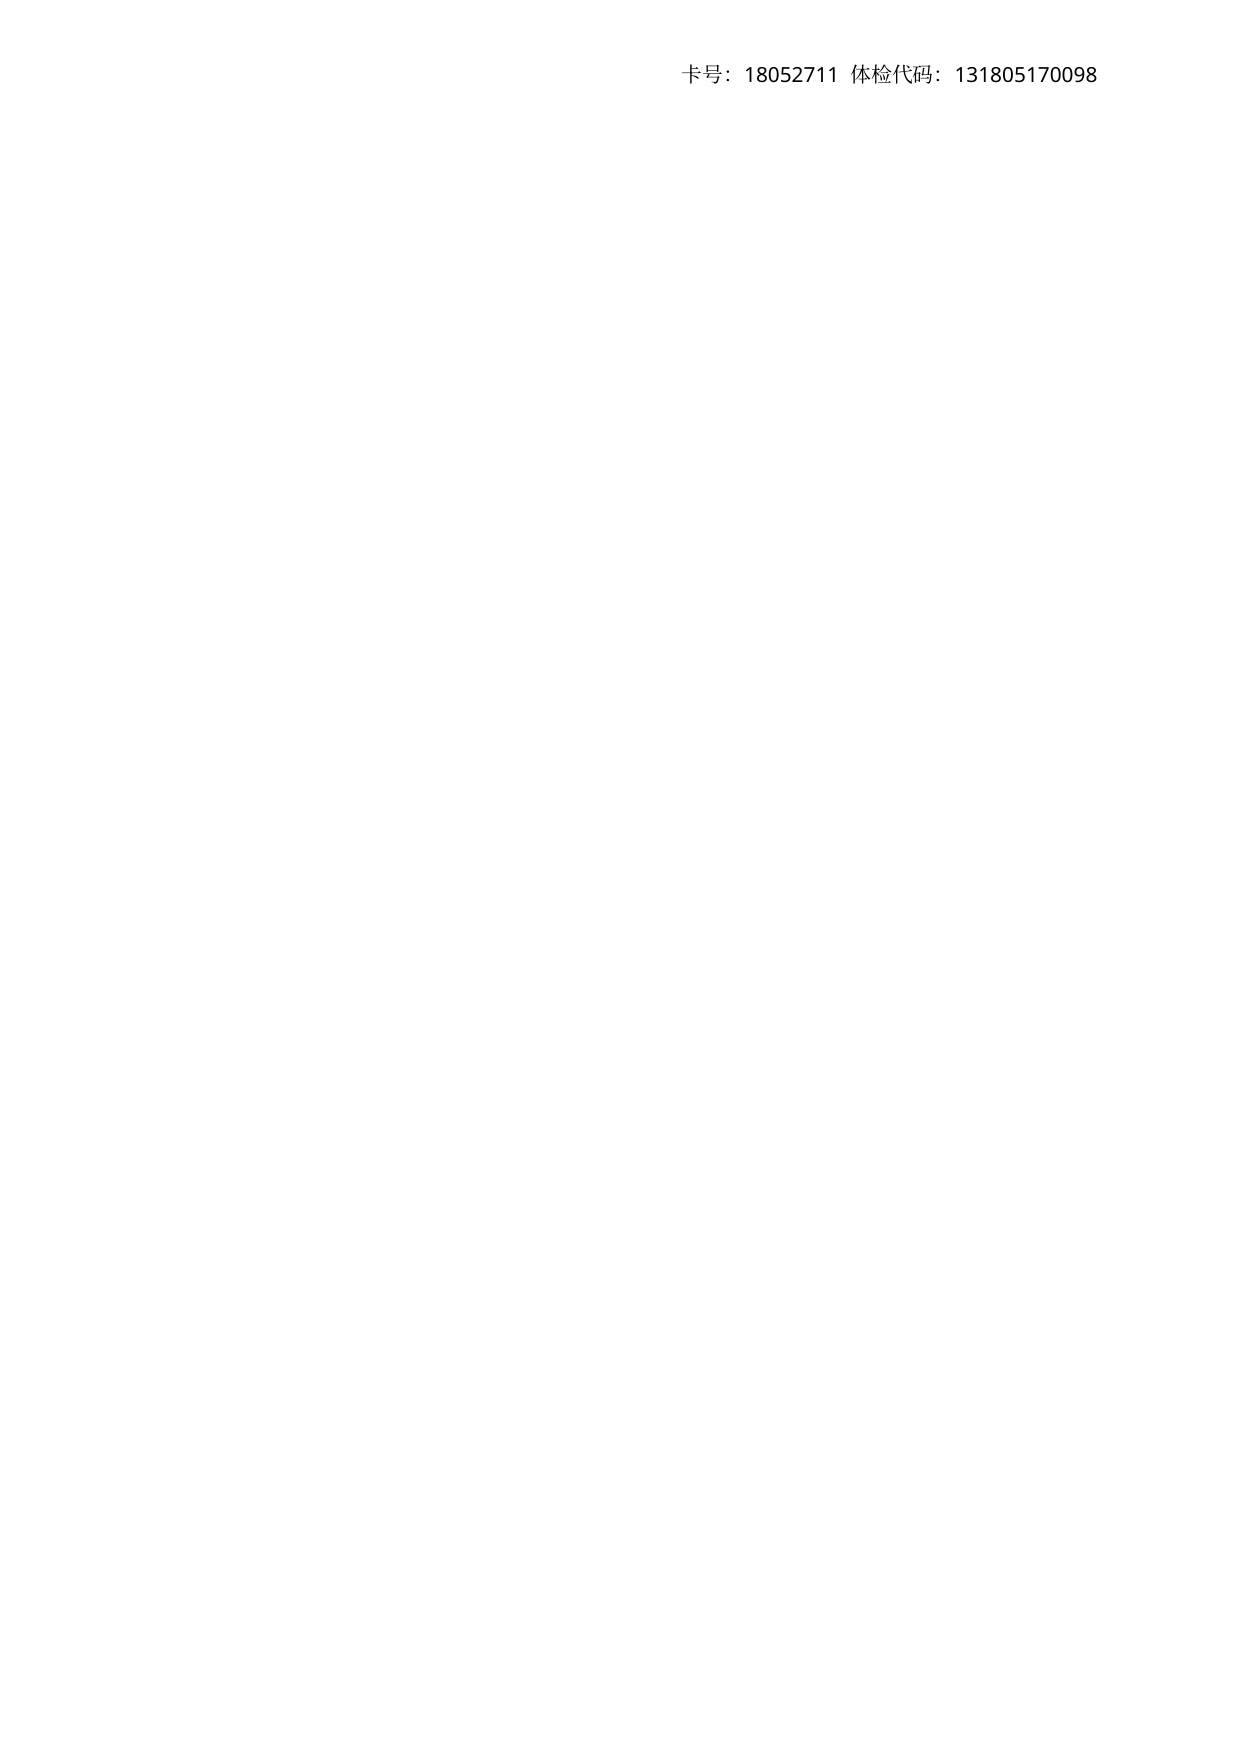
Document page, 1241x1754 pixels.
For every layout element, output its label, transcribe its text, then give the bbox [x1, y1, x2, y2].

text 卡号：18052711 体检代码：131805170098 [681, 66, 1152, 87]
